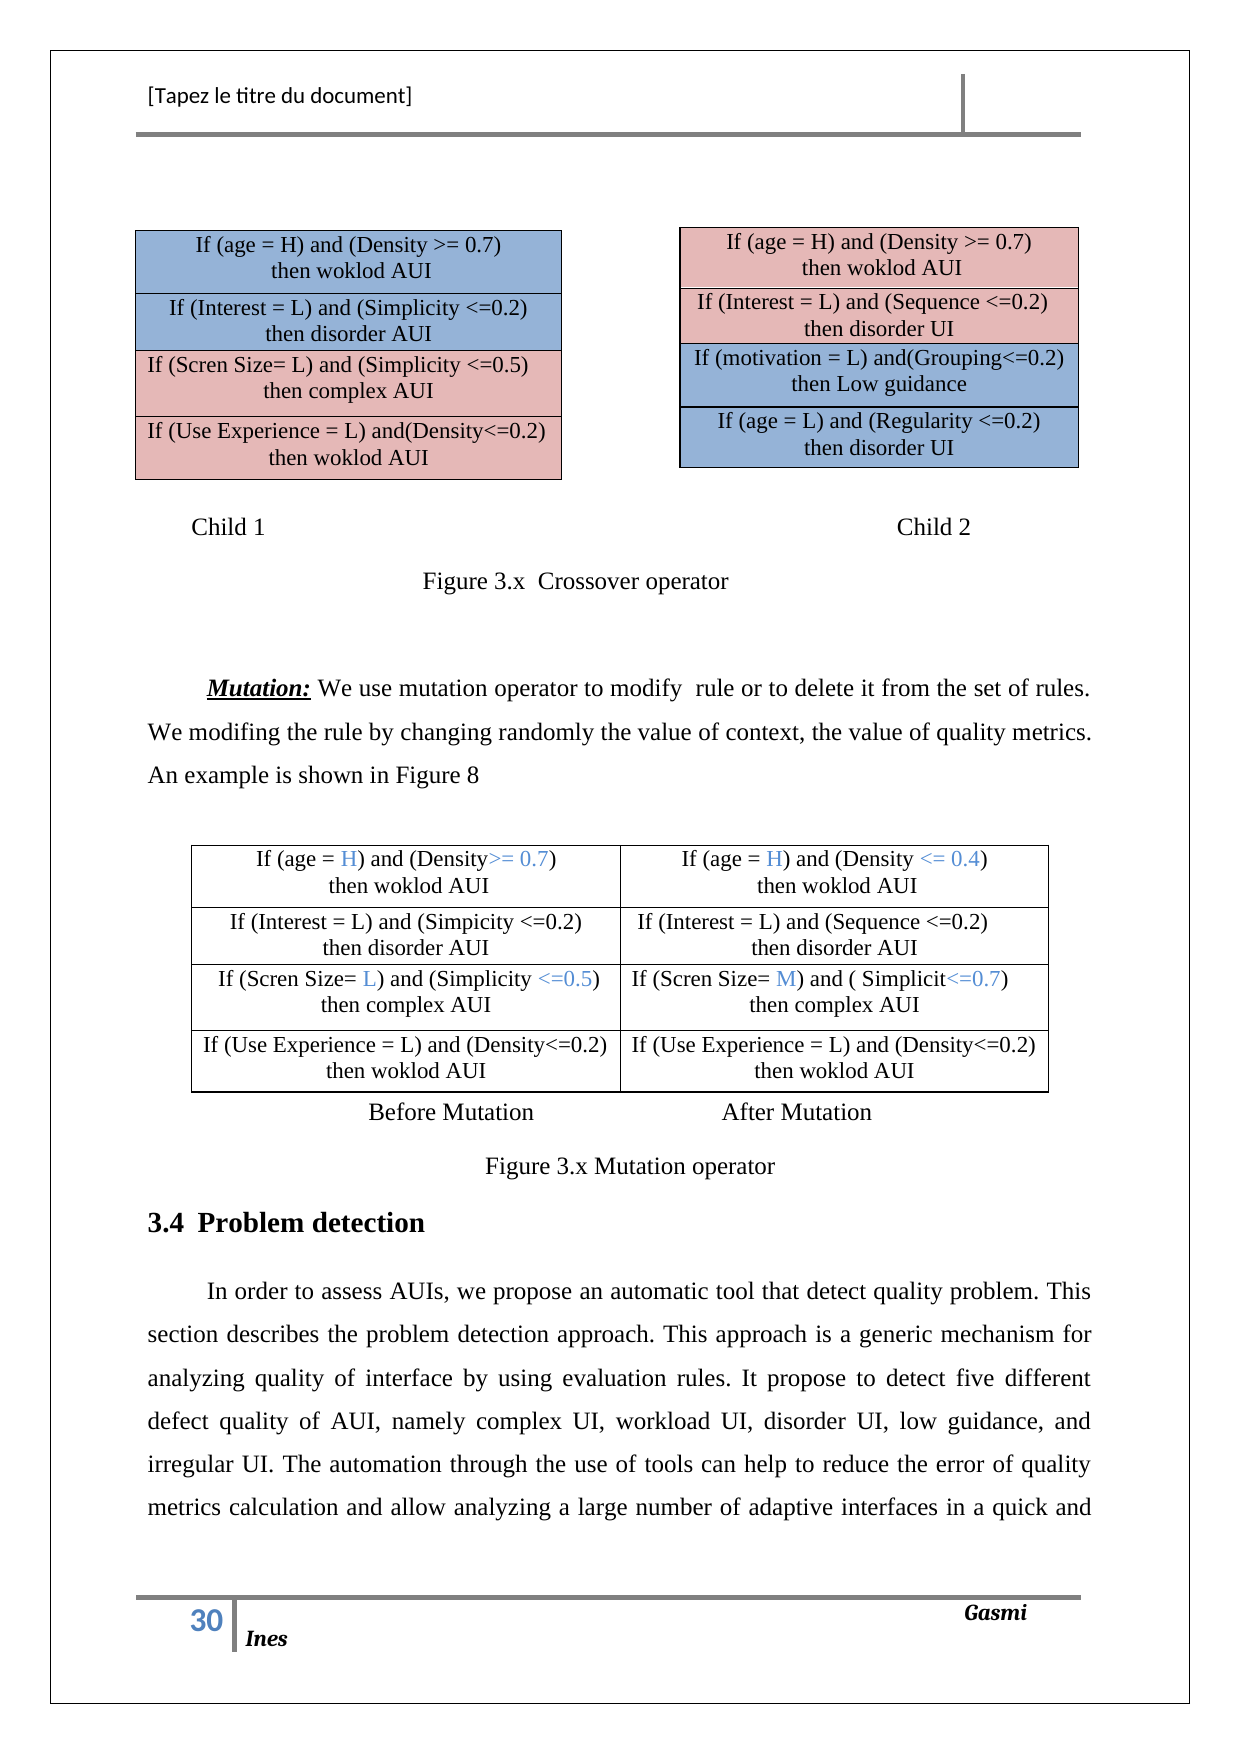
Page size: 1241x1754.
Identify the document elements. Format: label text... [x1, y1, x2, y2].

text Figure 3.x Mutation operator [147, 1151, 1093, 1180]
table_cell If (Interest = L) and (Sequence <=0.2) then disorder AUI [621, 908, 1048, 964]
table_cell If (Interest = L) and (Sequence <=0.2) then disorder UI [681, 289, 1078, 343]
table_cell If (Scren Size= L) and (Simplicity <=0.5) then complex AUI [136, 351, 561, 416]
table_cell If (Scren Size= M) and ( Simplicit<=0.7) then complex AUI [621, 965, 1048, 1029]
table_cell If (motivation = L) and(Grouping<=0.2) then Low guidance [681, 344, 1078, 406]
table_cell If (Scren Size= L) and (Simplicity <=0.5) then complex AUI [192, 965, 620, 1029]
table_cell If (Use Experience = L) and(Density<=0.2) then woklod AUI [136, 417, 561, 479]
table_cell If (Use Experience = L) and (Density<=0.2) then woklod AUI [621, 1031, 1048, 1091]
text Mutation: We use mutation operator to modify rule or to delete it from the set of rules. We modifing the rule by changing randomly the value of context, the value of quality metrics. An example is shown in Figure 8 [147, 673, 1093, 789]
text Figure 3.x Crossover operator [147, 566, 1093, 594]
table_header If (age = H) and (Density >= 0.7) then woklod AUI [681, 228, 1078, 287]
table_cell If (Interest = L) and (Simpicity <=0.2) then disorder AUI [192, 908, 620, 964]
list Problem detection [147, 1205, 1093, 1239]
table_header If (age = H) and (Density >= 0.7) then woklod AUI [136, 231, 561, 293]
table_cell If (Use Experience = L) and (Density<=0.2) then woklod AUI [192, 1031, 620, 1091]
table_cell If (Interest = L) and (Simplicity <=0.2) then disorder AUI [136, 294, 561, 350]
table_header If (age = H) and (Density>= 0.7) then woklod AUI [192, 846, 620, 907]
text Child 1 Child 2 [147, 512, 1093, 541]
text Before Mutation After Mutation [147, 878, 1093, 1126]
table_header If (age = H) and (Density <= 0.4) then woklod AUI [621, 846, 1048, 907]
table_cell If (age = L) and (Regularity <=0.2) then disorder UI [681, 408, 1078, 467]
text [147, 1276, 1093, 1521]
